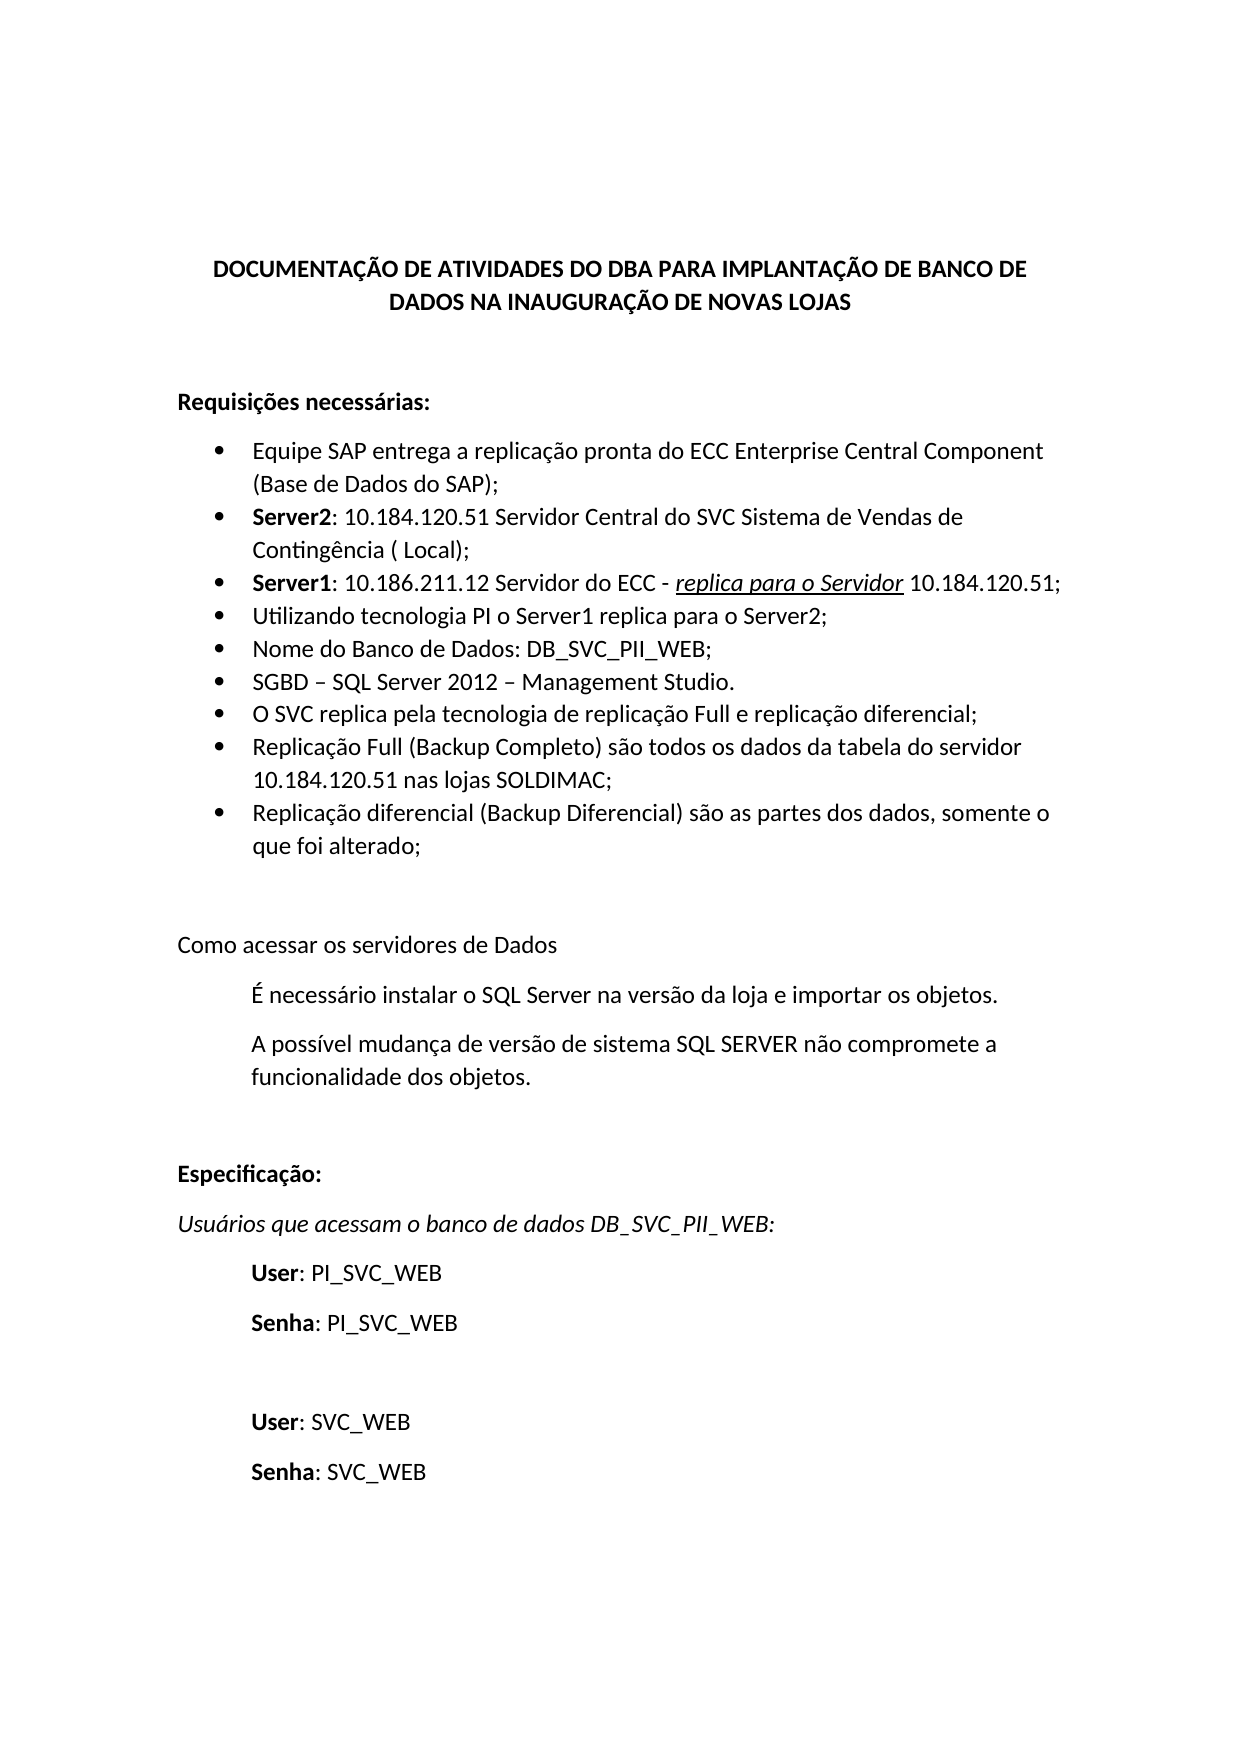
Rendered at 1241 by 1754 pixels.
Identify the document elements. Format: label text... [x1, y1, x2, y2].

list O SVC replica pela tecnologia de replicação Full e replicação diferencial; [215, 699, 1063, 729]
text Senha: SVC_WEB [177, 1456, 1063, 1486]
text DOCUMENTAÇÃO DE ATIVIDADES DO DBA PARA IMPLANTAÇÃO DE BANCO DE DADOS NA INAUGURAÇÃO DE NOVAS LOJAS [177, 254, 1063, 317]
text A possível mudança de versão de sistema SQL SERVER não compromete a funcionalidade dos objetos. [251, 1029, 1063, 1092]
text Senha: PI_SVC_WEB [177, 1307, 1063, 1337]
text User: PI_SVC_WEB [177, 1257, 1063, 1288]
list Nome do Banco de Dados: DB_SVC_PII_WEB; [215, 633, 1063, 663]
list Replicação diferencial (Backup Diferencial) são as partes dos dados, somente o que foi alterado; [215, 797, 1063, 861]
list Server1: 10.186.211.12 Servidor do ECC - replica para o Servidor 10.184.120.51; [215, 567, 1063, 597]
list Server2: 10.184.120.51 Servidor Central do SVC Sistema de Vendas de Contingência ( Local); [215, 501, 1063, 564]
text User: SVC_WEB [177, 1406, 1063, 1437]
text Como acessar os servidores de Dados [177, 929, 1063, 960]
text Usuários que acessam o banco de dados DB_SVC_PII_WEB: [177, 1208, 1063, 1238]
list Utilizando tecnologia PI o Server1 replica para o Server2; [215, 600, 1063, 630]
text É necessário instalar o SQL Server na versão da loja e importar os objetos. [177, 979, 1063, 1009]
text Especificação: [177, 1158, 1063, 1189]
list SGBD – SQL Server 2012 – Management Studio. [215, 666, 1063, 696]
list Equipe SAP entrega a replicação pronta do ECC Enterprise Central Component (Base de Dados do SAP); [215, 435, 1063, 499]
list Replicação Full (Backup Completo) são todos os dados da tabela do servidor 10.184.120.51 nas lojas SOLDIMAC; [215, 732, 1063, 795]
text Requisições necessárias: [177, 386, 1063, 416]
